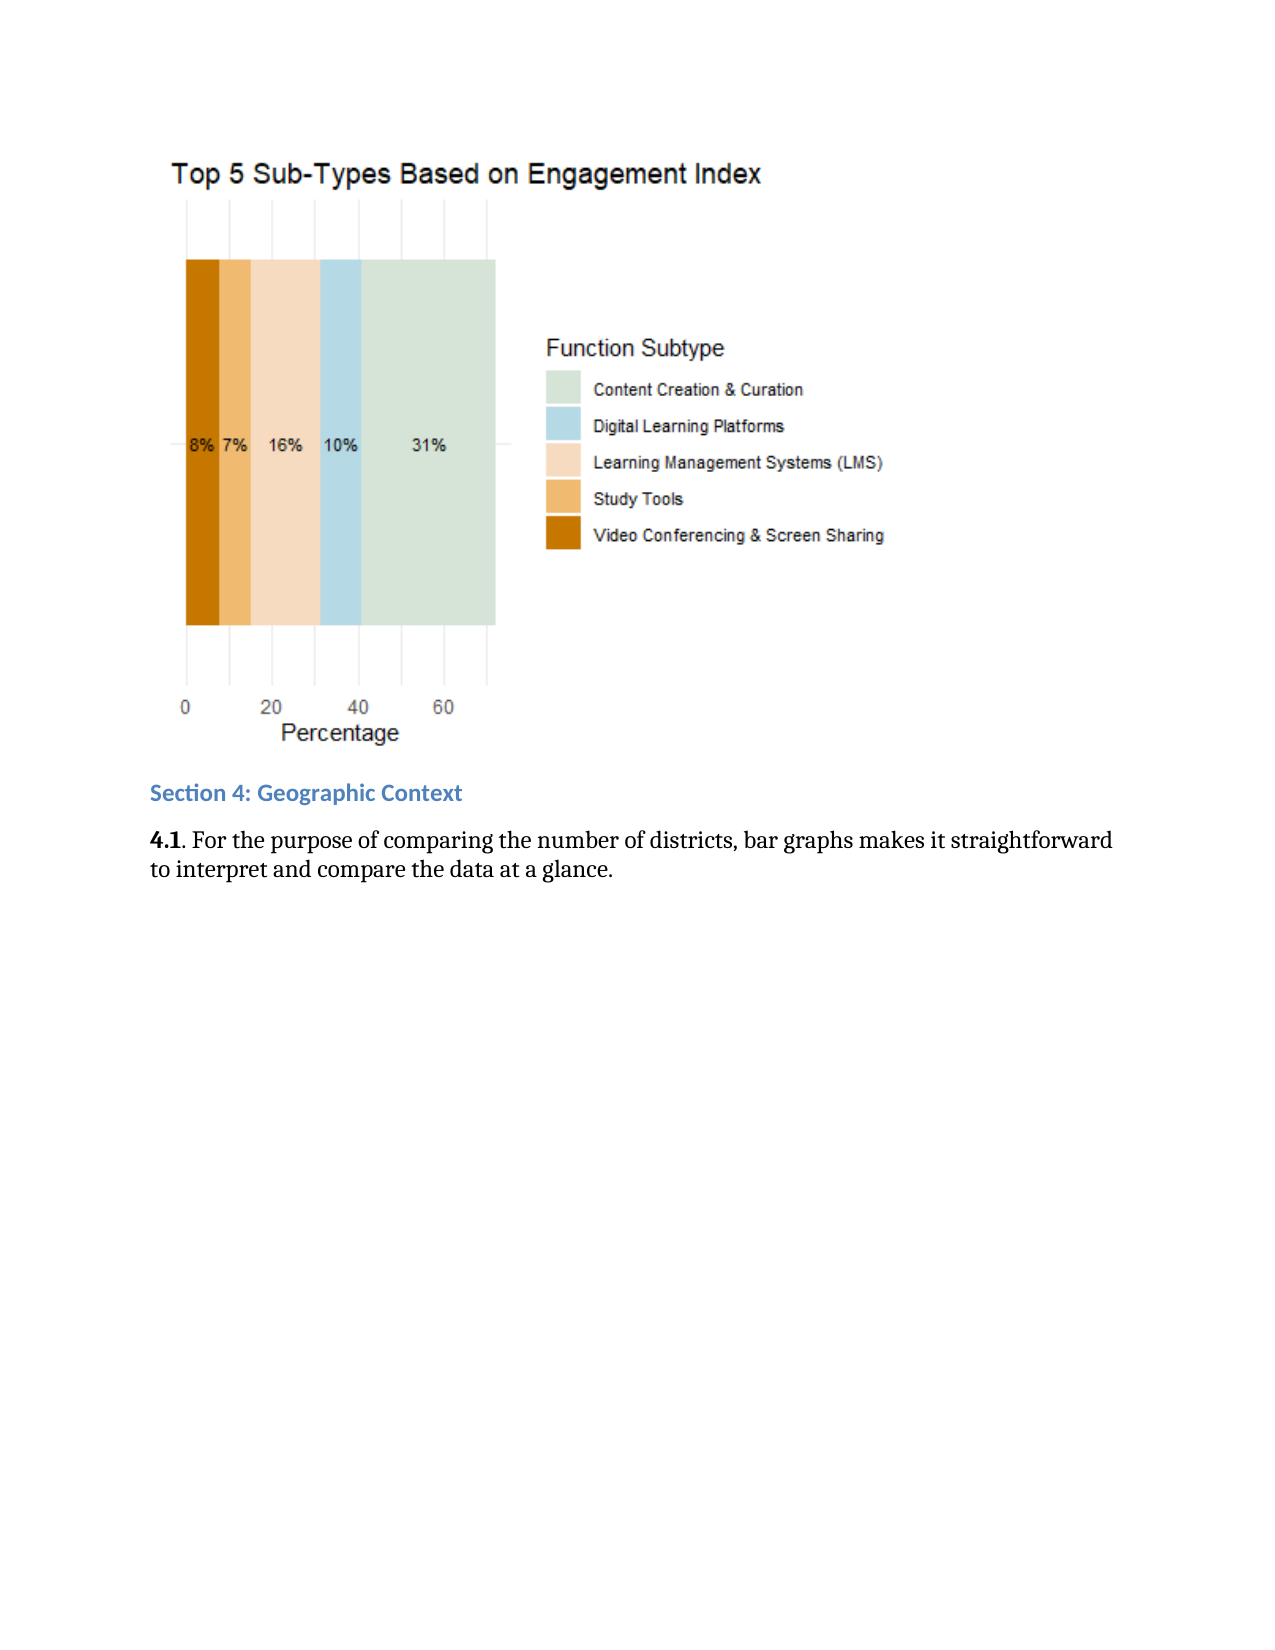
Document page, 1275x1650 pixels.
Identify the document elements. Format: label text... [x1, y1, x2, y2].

text 4.1. For the purpose of comparing the number of districts, bar graphs makes it straightforward to interpret and compare the data at a glance. [150, 826, 1125, 884]
picture [150, 150, 908, 757]
subtitle Section 4: Geographic Context [150, 777, 1125, 808]
